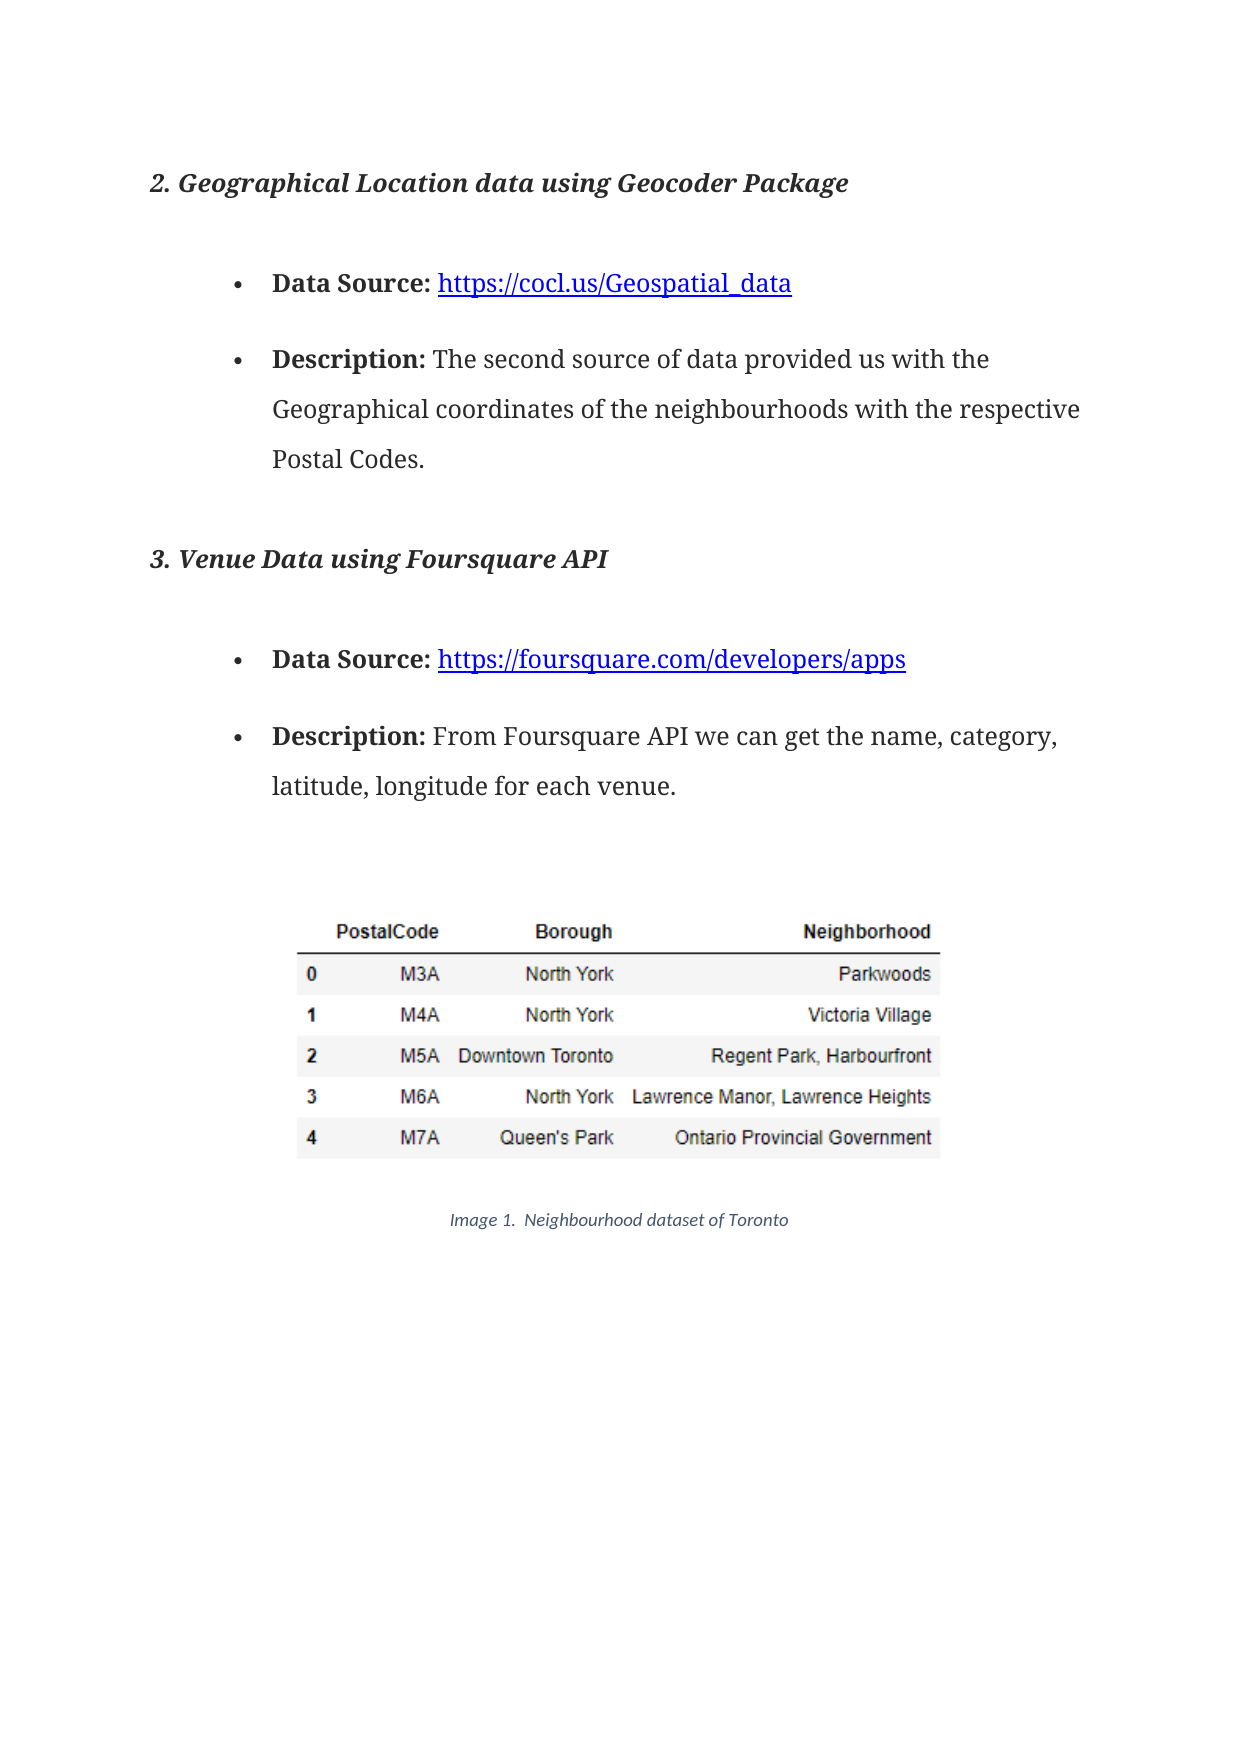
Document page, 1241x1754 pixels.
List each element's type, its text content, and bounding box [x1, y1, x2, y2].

picture [288, 905, 953, 1165]
list Description: From Foursquare API we can get the name, category, latitude, longitude for each venue. [234, 702, 1090, 802]
list Description: The second source of data provided us with the Geographical coordinates of the neighbourhoods with the respective Postal Codes. [234, 326, 1090, 476]
list Data Source: https://cocl.us/Geospatial_data [234, 250, 1090, 300]
text 2. Geographical Location data using Geocoder Package [150, 150, 1090, 200]
text 3. Venue Data using Foursquare API [150, 526, 1090, 576]
list Data Source: https://foursquare.com/developers/apps [234, 626, 1090, 676]
text Image 1. Neighbourhood dataset of Toronto [150, 1208, 1090, 1231]
